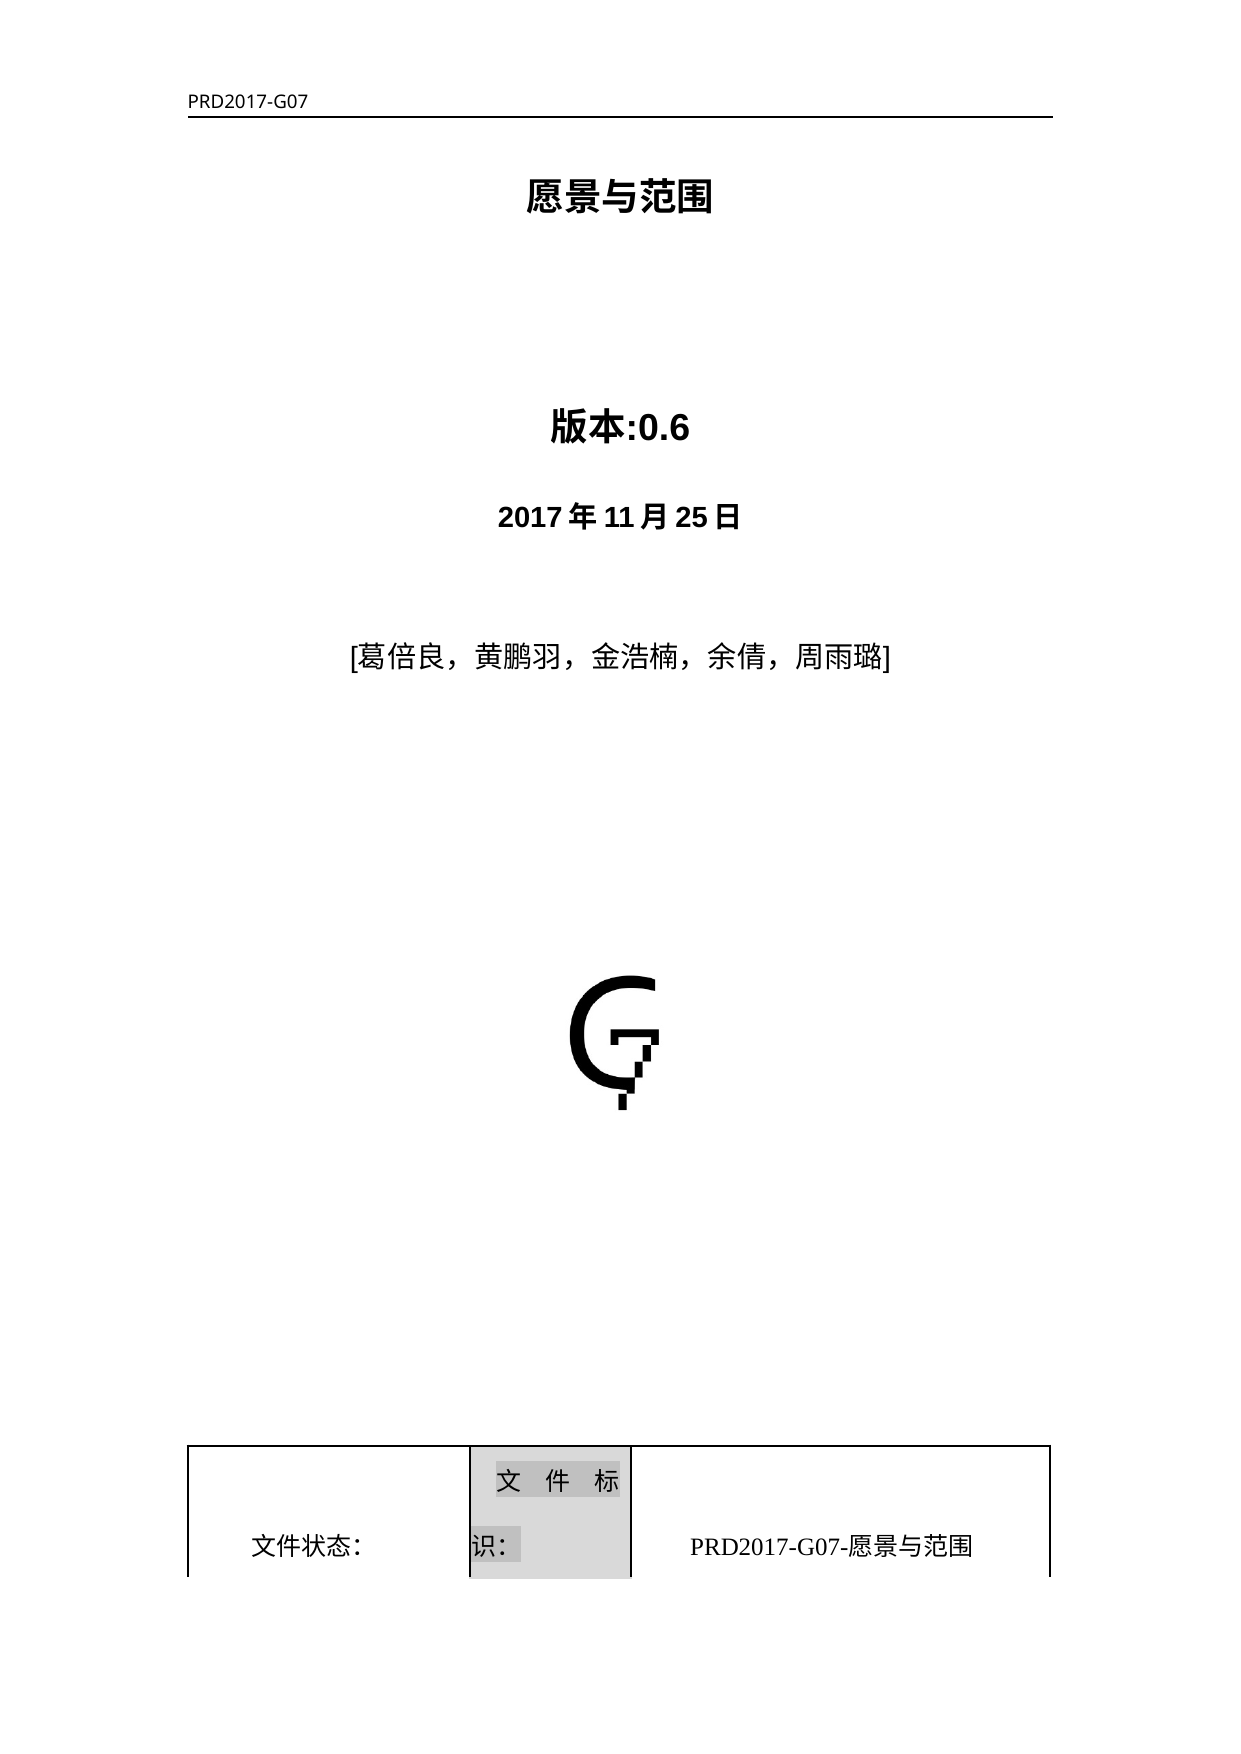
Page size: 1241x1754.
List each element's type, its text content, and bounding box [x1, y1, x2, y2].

title [葛倍良，黄鹏羽，金浩楠，余倩，周雨璐] [187, 622, 1053, 687]
title 2017年11月25日 [187, 482, 1053, 547]
table_header 文件状态： [189, 1447, 469, 1577]
title 愿景与范围 [187, 162, 1053, 227]
table_header PRD2017-G07-愿景与范围 [632, 1447, 1049, 1577]
table_header 文件标识： [471, 1447, 630, 1577]
picture [428, 860, 812, 1243]
title 版本:0.6 [187, 392, 1053, 457]
